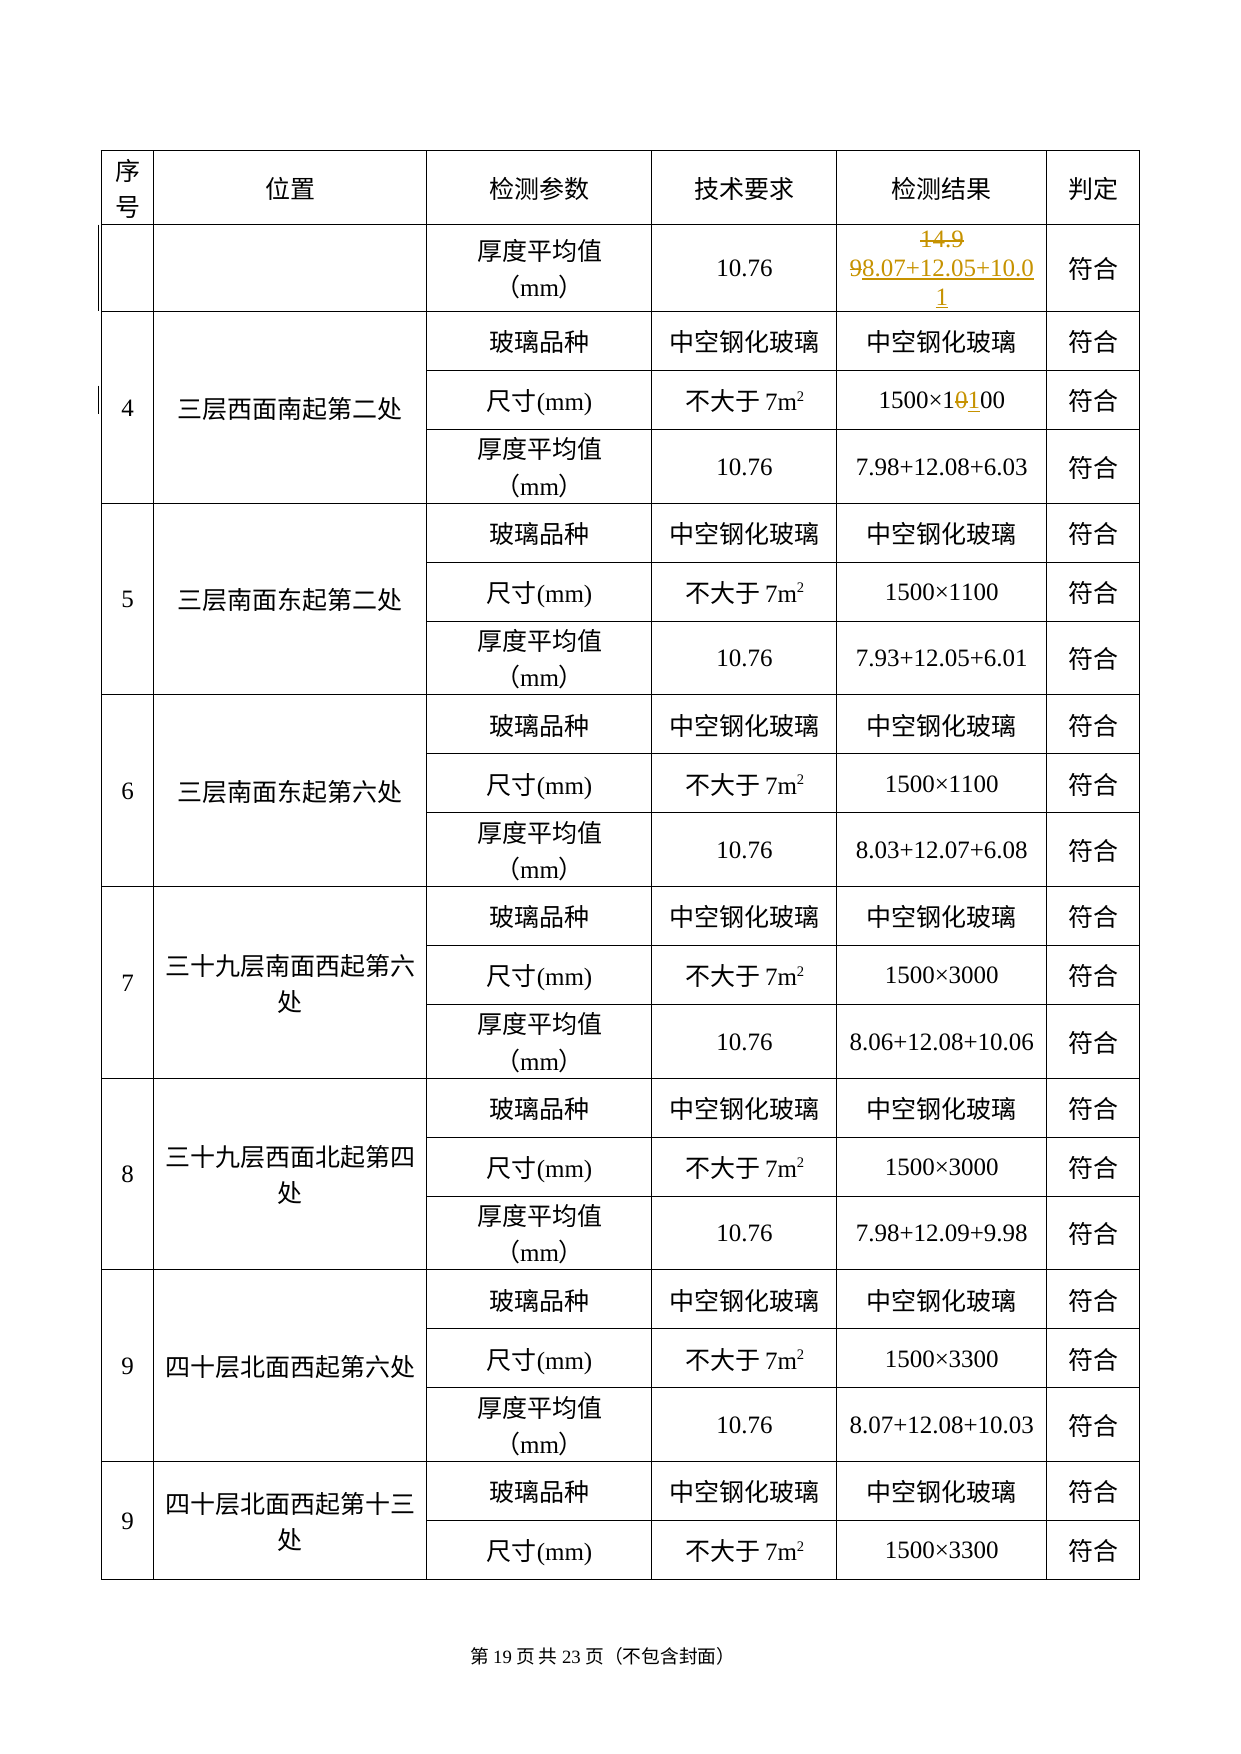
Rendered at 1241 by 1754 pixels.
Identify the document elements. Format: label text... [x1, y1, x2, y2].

table_cell 厚度平均值（mm） [427, 430, 651, 502]
table_cell 尺寸(mm) [427, 563, 651, 621]
table_cell 符合 [1047, 622, 1139, 694]
table_header 序号 [102, 151, 153, 223]
table_cell 1500×100 [837, 371, 1046, 429]
table_cell 不大于7m2 [652, 1329, 836, 1387]
table_cell 符合 [1047, 312, 1139, 370]
table_cell 9 [102, 1270, 153, 1461]
table_cell 三层西面南起第二处 [154, 312, 426, 502]
table_cell 符合 [1047, 563, 1139, 621]
table_cell 符合 [1047, 430, 1139, 502]
table_cell 10.76 [652, 225, 836, 311]
table_cell 中空钢化玻璃 [837, 504, 1046, 562]
table_cell 符合 [1047, 1270, 1139, 1328]
table_cell 不大于7m2 [652, 754, 836, 812]
table_cell 10.76 [652, 813, 836, 886]
table_cell 厚度平均值（mm） [427, 225, 651, 311]
table_cell 符合 [1047, 754, 1139, 812]
table_cell 三十九层南面西起第六处 [154, 887, 426, 1077]
table_cell 符合 [1047, 1138, 1139, 1196]
table_cell 7 [102, 887, 153, 1077]
table_cell 尺寸(mm) [427, 1521, 651, 1579]
table_cell 符合 [1047, 1521, 1139, 1579]
table_header 技术要求 [652, 151, 836, 223]
table_cell 中空钢化玻璃 [652, 887, 836, 945]
table_cell 符合 [1047, 371, 1139, 429]
table_cell 9 [102, 1462, 153, 1579]
table_cell 10.76 [652, 430, 836, 502]
table_cell 符合 [1047, 695, 1139, 753]
table_cell 6 [102, 695, 153, 886]
table_cell 符合 [1047, 1329, 1139, 1387]
table_cell 中空钢化玻璃 [652, 1270, 836, 1328]
table_cell 中空钢化玻璃 [652, 1462, 836, 1520]
table_cell 尺寸(mm) [427, 754, 651, 812]
table_cell 1500×3300 [837, 1329, 1046, 1387]
table_cell 符合 [1047, 1197, 1139, 1269]
table_cell 玻璃品种 [427, 887, 651, 945]
table_cell 中空钢化玻璃 [652, 1079, 836, 1137]
table_cell 7.93+12.05+6.01 [837, 622, 1046, 694]
table_cell [837, 225, 1046, 311]
table_cell 厚度平均值（mm） [427, 813, 651, 886]
table_cell 7.98+12.08+6.03 [837, 430, 1046, 502]
table_cell 不大于7m2 [652, 946, 836, 1004]
table_cell 厚度平均值（mm） [427, 1388, 651, 1461]
table_cell 8 [102, 1079, 153, 1269]
table_cell 中空钢化玻璃 [837, 695, 1046, 753]
table_cell 玻璃品种 [427, 1270, 651, 1328]
table_cell 尺寸(mm) [427, 371, 651, 429]
table_header 位置 [154, 151, 426, 223]
table_cell 符合 [1047, 813, 1139, 886]
table_cell 玻璃品种 [427, 1462, 651, 1520]
table_cell 8.03+12.07+6.08 [837, 813, 1046, 886]
table_cell 玻璃品种 [427, 312, 651, 370]
table_header 检测结果 [837, 151, 1046, 223]
table_cell 玻璃品种 [427, 504, 651, 562]
table_cell 中空钢化玻璃 [837, 887, 1046, 945]
table_cell 中空钢化玻璃 [837, 312, 1046, 370]
table_cell 中空钢化玻璃 [652, 695, 836, 753]
table_cell 1500×3000 [837, 1138, 1046, 1196]
table_cell 不大于7m2 [652, 371, 836, 429]
table_cell 10.76 [652, 622, 836, 694]
table_cell 8.06+12.08+10.06 [837, 1005, 1046, 1077]
table_cell 1500×3000 [837, 946, 1046, 1004]
table_cell 符合 [1047, 1388, 1139, 1461]
table_cell 1500×3300 [837, 1521, 1046, 1579]
table_cell 四十层北面西起第十三处 [154, 1462, 426, 1579]
table_cell 7.98+12.09+9.98 [837, 1197, 1046, 1269]
table_cell 玻璃品种 [427, 695, 651, 753]
table_cell 四十层北面西起第六处 [154, 1270, 426, 1461]
table_cell 尺寸(mm) [427, 946, 651, 1004]
table_cell 中空钢化玻璃 [837, 1270, 1046, 1328]
table_cell 不大于7m2 [652, 563, 836, 621]
table_cell 厚度平均值（mm） [427, 622, 651, 694]
table_cell 玻璃品种 [427, 1079, 651, 1137]
table_cell 三层南面东起第二处 [154, 504, 426, 694]
table_cell 厚度平均值（mm） [427, 1197, 651, 1269]
table_cell 中空钢化玻璃 [652, 312, 836, 370]
table_cell 符合 [1047, 1005, 1139, 1077]
table_cell 4 [102, 312, 153, 502]
table_cell 符合 [1047, 1079, 1139, 1137]
table_cell 1500×1100 [837, 754, 1046, 812]
table_cell 符合 [1047, 946, 1139, 1004]
table_cell 符合 [1047, 1462, 1139, 1520]
table_cell 10.76 [652, 1197, 836, 1269]
table_cell 中空钢化玻璃 [652, 504, 836, 562]
table_cell 5 [102, 504, 153, 694]
table_cell 尺寸(mm) [427, 1329, 651, 1387]
table_header 检测参数 [427, 151, 651, 223]
table_cell 符合 [1047, 225, 1139, 311]
table_cell 符合 [1047, 887, 1139, 945]
table_cell 不大于7m2 [652, 1521, 836, 1579]
table_cell 8.07+12.08+10.03 [837, 1388, 1046, 1461]
table_cell 1500×1100 [837, 563, 1046, 621]
table_cell 中空钢化玻璃 [837, 1462, 1046, 1520]
table_cell 10.76 [652, 1388, 836, 1461]
table_header 判定 [1047, 151, 1139, 223]
table_cell 不大于7m2 [652, 1138, 836, 1196]
table_cell 三十九层西面北起第四处 [154, 1079, 426, 1269]
table_cell 厚度平均值（mm） [427, 1005, 651, 1077]
table_cell 三层南面东起第六处 [154, 695, 426, 886]
table_cell 10.76 [652, 1005, 836, 1077]
table_cell 符合 [1047, 504, 1139, 562]
table_cell 中空钢化玻璃 [837, 1079, 1046, 1137]
table_cell 尺寸(mm) [427, 1138, 651, 1196]
